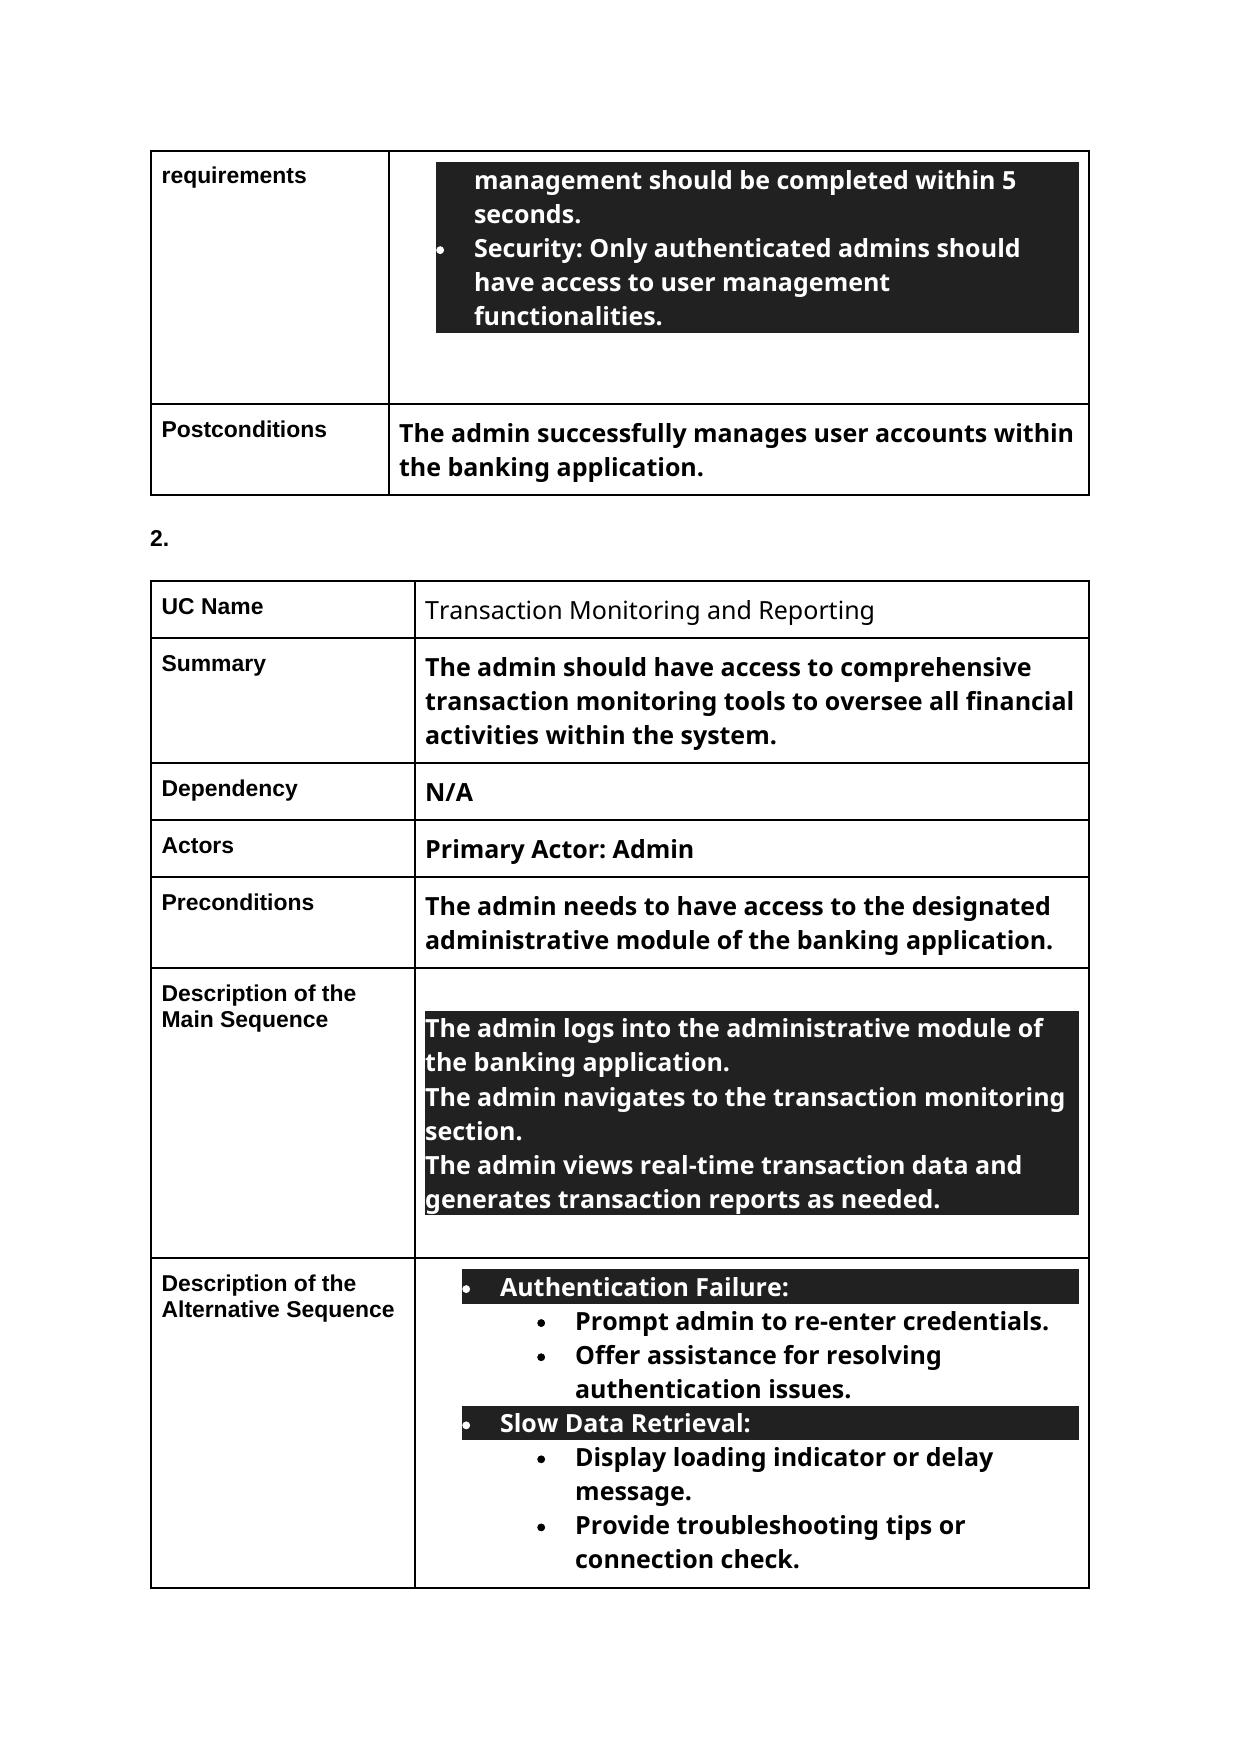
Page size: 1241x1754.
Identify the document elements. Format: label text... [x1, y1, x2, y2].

table_cell The admin successfully manages user accounts within the banking application. [390, 405, 1088, 494]
table_cell N/A [416, 764, 1088, 819]
table_cell Actors [152, 821, 414, 876]
table_cell Postconditions [152, 405, 388, 494]
table_header Transaction Monitoring and Reporting [416, 582, 1088, 637]
text 2. [150, 525, 1090, 551]
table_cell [416, 1259, 1088, 1587]
table_cell The admin should have access to comprehensive transaction monitoring tools to oversee all financial activities within the system. [416, 639, 1088, 762]
table_cell Dependency [152, 764, 414, 819]
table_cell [152, 1259, 414, 1587]
table_cell Primary Actor: Admin [416, 821, 1088, 876]
table_cell Preconditions [152, 878, 414, 967]
table_cell The admin logs into the administrative module of the banking application. The admin navigates to the transaction monitoring section. The admin views real-time transaction data and generates transaction reports as needed. [416, 969, 1088, 1257]
table_cell Description of the Main Sequence [152, 969, 414, 1257]
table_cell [152, 152, 388, 403]
table_header UC Name [152, 582, 414, 637]
table_cell The admin needs to have access to the designated administrative module of the banking application. [416, 878, 1088, 967]
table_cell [390, 152, 1088, 403]
table_cell Summary [152, 639, 414, 762]
